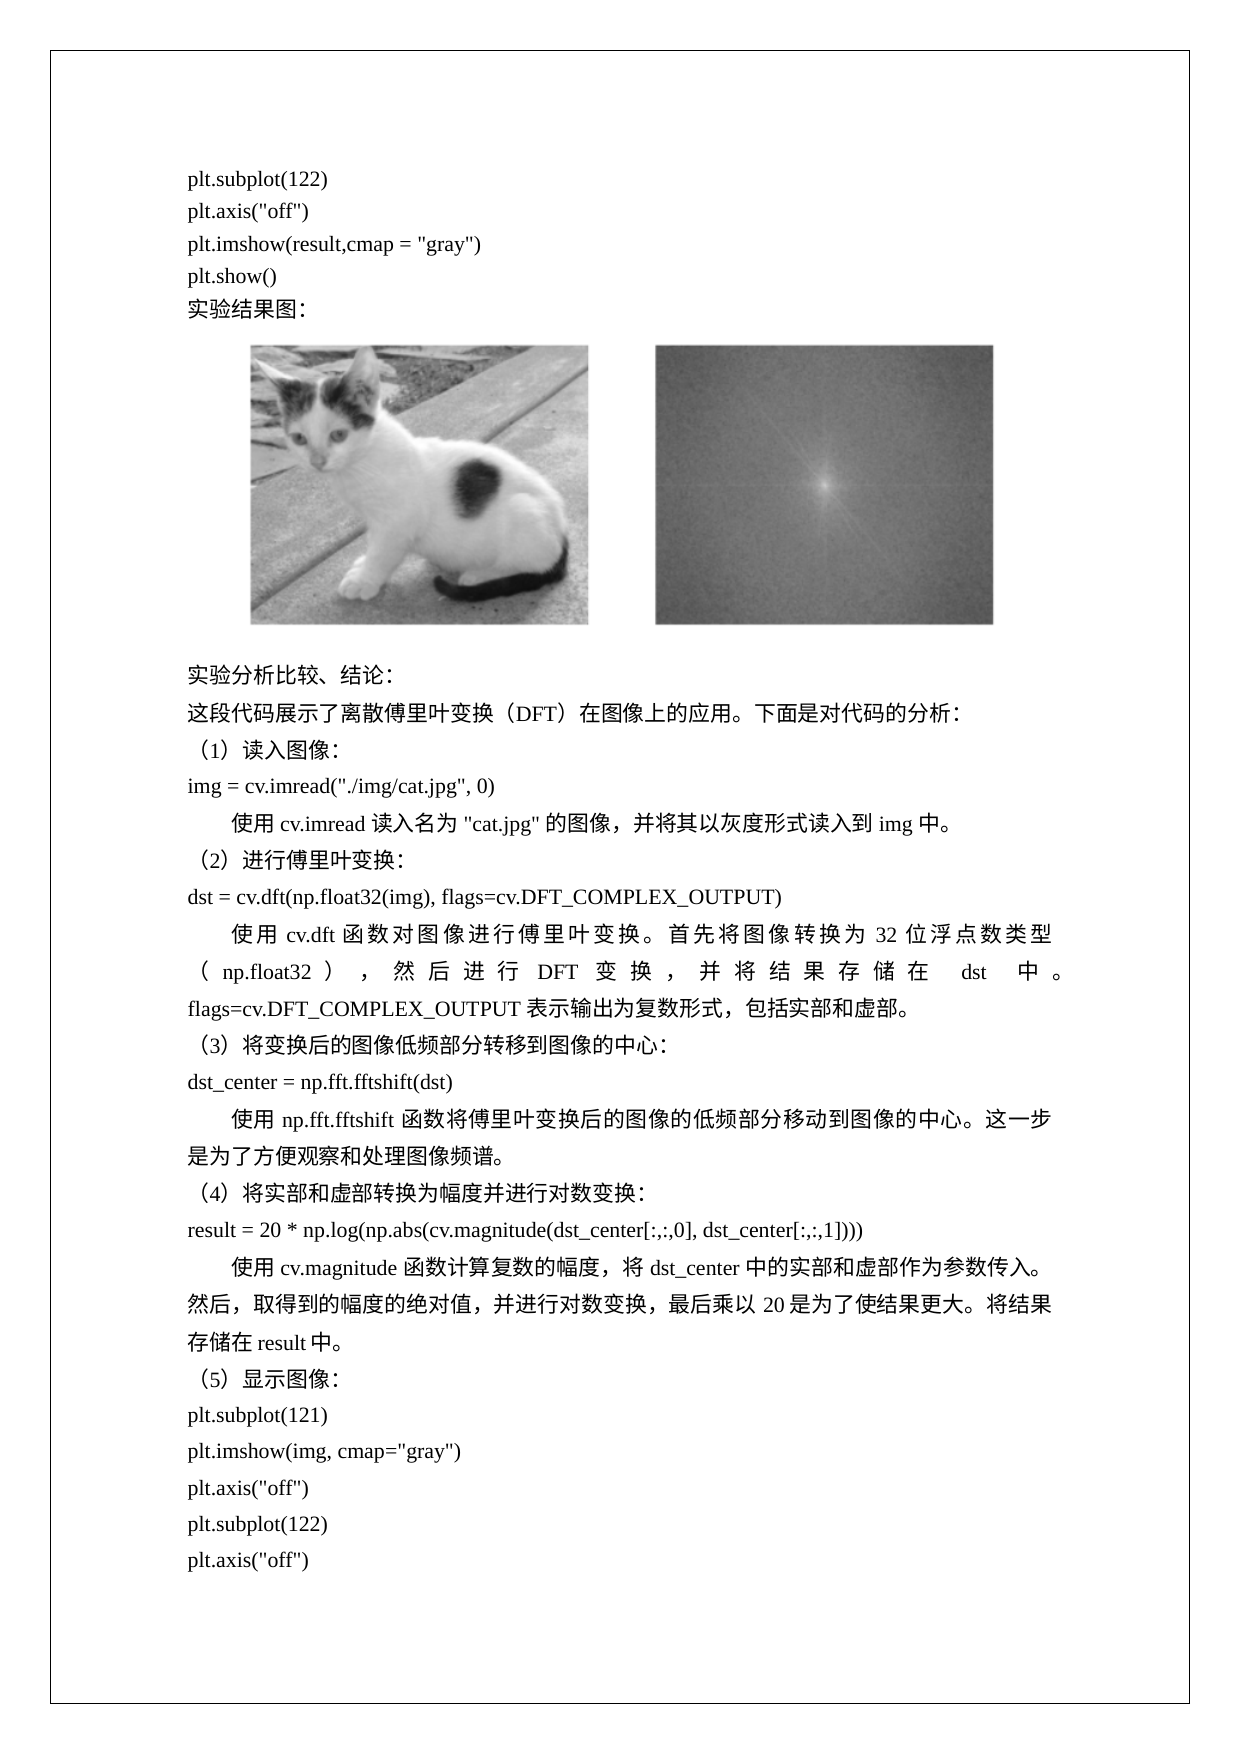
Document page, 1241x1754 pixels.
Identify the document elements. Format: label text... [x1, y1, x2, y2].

text 这段代码展示了离散傅里叶变换（DFT）在图像上的应用。下面是对代码的分析： [187, 695, 1053, 728]
text 实验分析比较、结论： [187, 658, 1053, 690]
text 使用 np.fft.fftshift 函数将傅里叶变换后的图像的低频部分移动到图像的中心。这一步是为了方便观察和处理图像频谱。 [187, 1102, 1053, 1171]
text result = 20 * np.log(np.abs(cv.magnitude(dst_center[:,:,0], dst_center[:,:,1]))) [187, 1213, 1053, 1246]
text plt.subplot(122) [187, 162, 1053, 194]
text （4）将实部和虚部转换为幅度并进行对数变换： [187, 1176, 1053, 1208]
text plt.imshow(img, cmap="gray") [187, 1435, 1053, 1467]
text plt.show() [187, 259, 1053, 292]
text 使用cv.dft函数对图像进行傅里叶变换。首先将图像转换为32位浮点数类型（np.float32），然后进行DFT变换，并将结果存储在 dst 中。flags=cv.DFT_COMPLEX_OUTPUT 表示输出为复数形式，包括实部和虚部。 [187, 916, 1053, 1023]
text dst = cv.dft(np.float32(img), flags=cv.DFT_COMPLEX_OUTPUT) [187, 880, 1053, 913]
text plt.axis("off") [187, 194, 1053, 227]
text plt.axis("off") [187, 1471, 1053, 1503]
text plt.subplot(122) [187, 1507, 1053, 1540]
text plt.axis("off") [187, 1543, 1053, 1576]
text （3）将变换后的图像低频部分转移到图像的中心： [187, 1028, 1053, 1061]
text （2）进行傅里叶变换： [187, 843, 1053, 875]
text （5）显示图像： [187, 1361, 1053, 1394]
text img = cv.imread("./img/cat.jpg", 0) [187, 769, 1053, 802]
text 实验结果图： [187, 292, 1053, 324]
picture [225, 329, 1015, 645]
text plt.imshow(result,cmap = "gray") [187, 227, 1053, 259]
text （1）读入图像： [187, 732, 1053, 765]
text plt.subplot(121) [187, 1398, 1053, 1431]
text 使用 cv.magnitude 函数计算复数的幅度，将 dst_center 中的实部和虚部作为参数传入。然后，取得到的幅度的绝对值，并进行对数变换，最后乘以20是为了使结果更大。将结果存储在result中。 [187, 1249, 1053, 1357]
text 使用 cv.imread 读入名为 "cat.jpg" 的图像，并将其以灰度形式读入到 img 中。 [187, 806, 1053, 838]
text dst_center = np.fft.fftshift(dst) [187, 1065, 1053, 1098]
